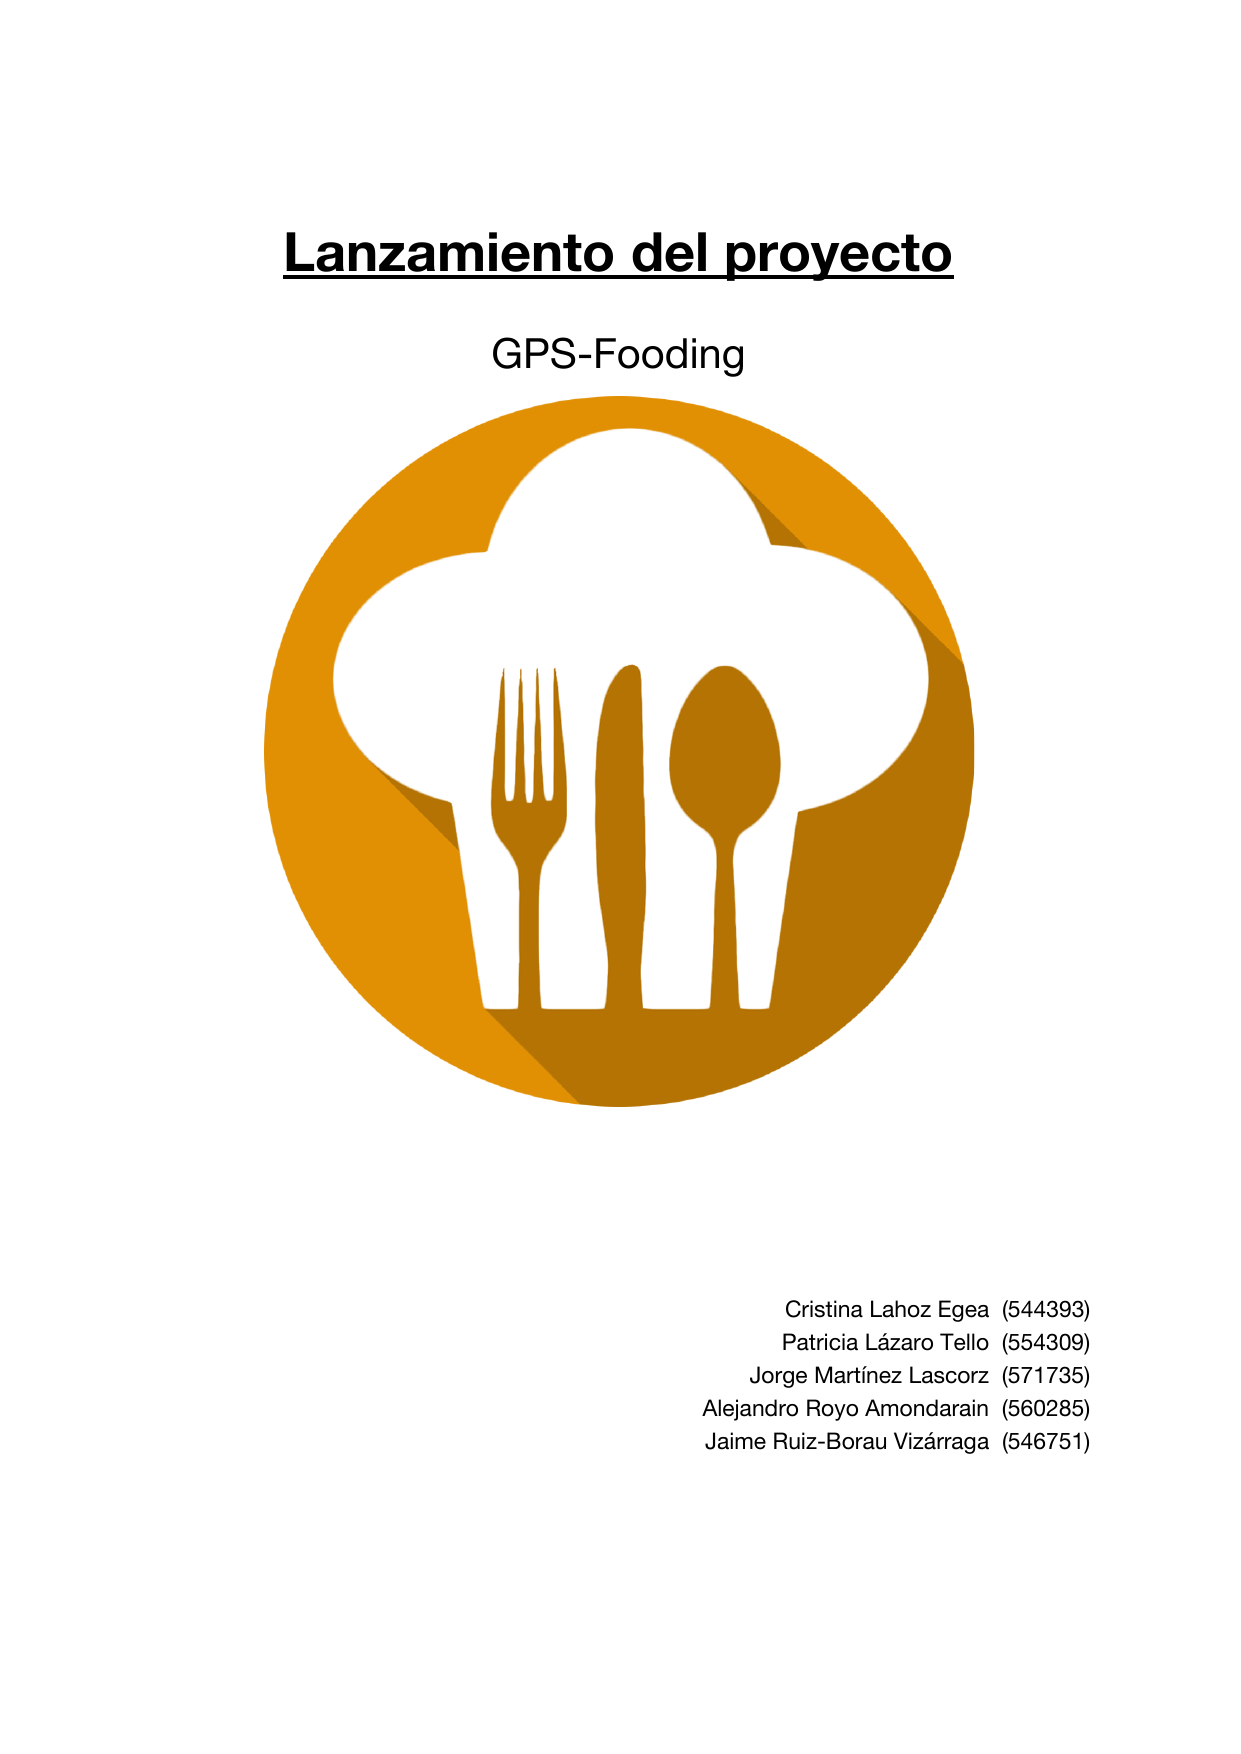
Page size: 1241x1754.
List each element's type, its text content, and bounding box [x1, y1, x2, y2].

subtitle GPS-Fooding [147, 328, 1090, 381]
title Lanzamiento del proyecto [147, 218, 1090, 287]
picture [260, 393, 977, 1110]
text Jaime Ruiz-Borau Vizárraga (546751) [147, 1427, 1090, 1456]
text Jorge Martínez Lascorz (571735) [147, 1361, 1090, 1390]
text Cristina Lahoz Egea (544393) [147, 1295, 1090, 1324]
text Alejandro Royo Amondarain (560285) [147, 1394, 1090, 1423]
text Patricia Lázaro Tello (554309) [147, 1328, 1090, 1357]
